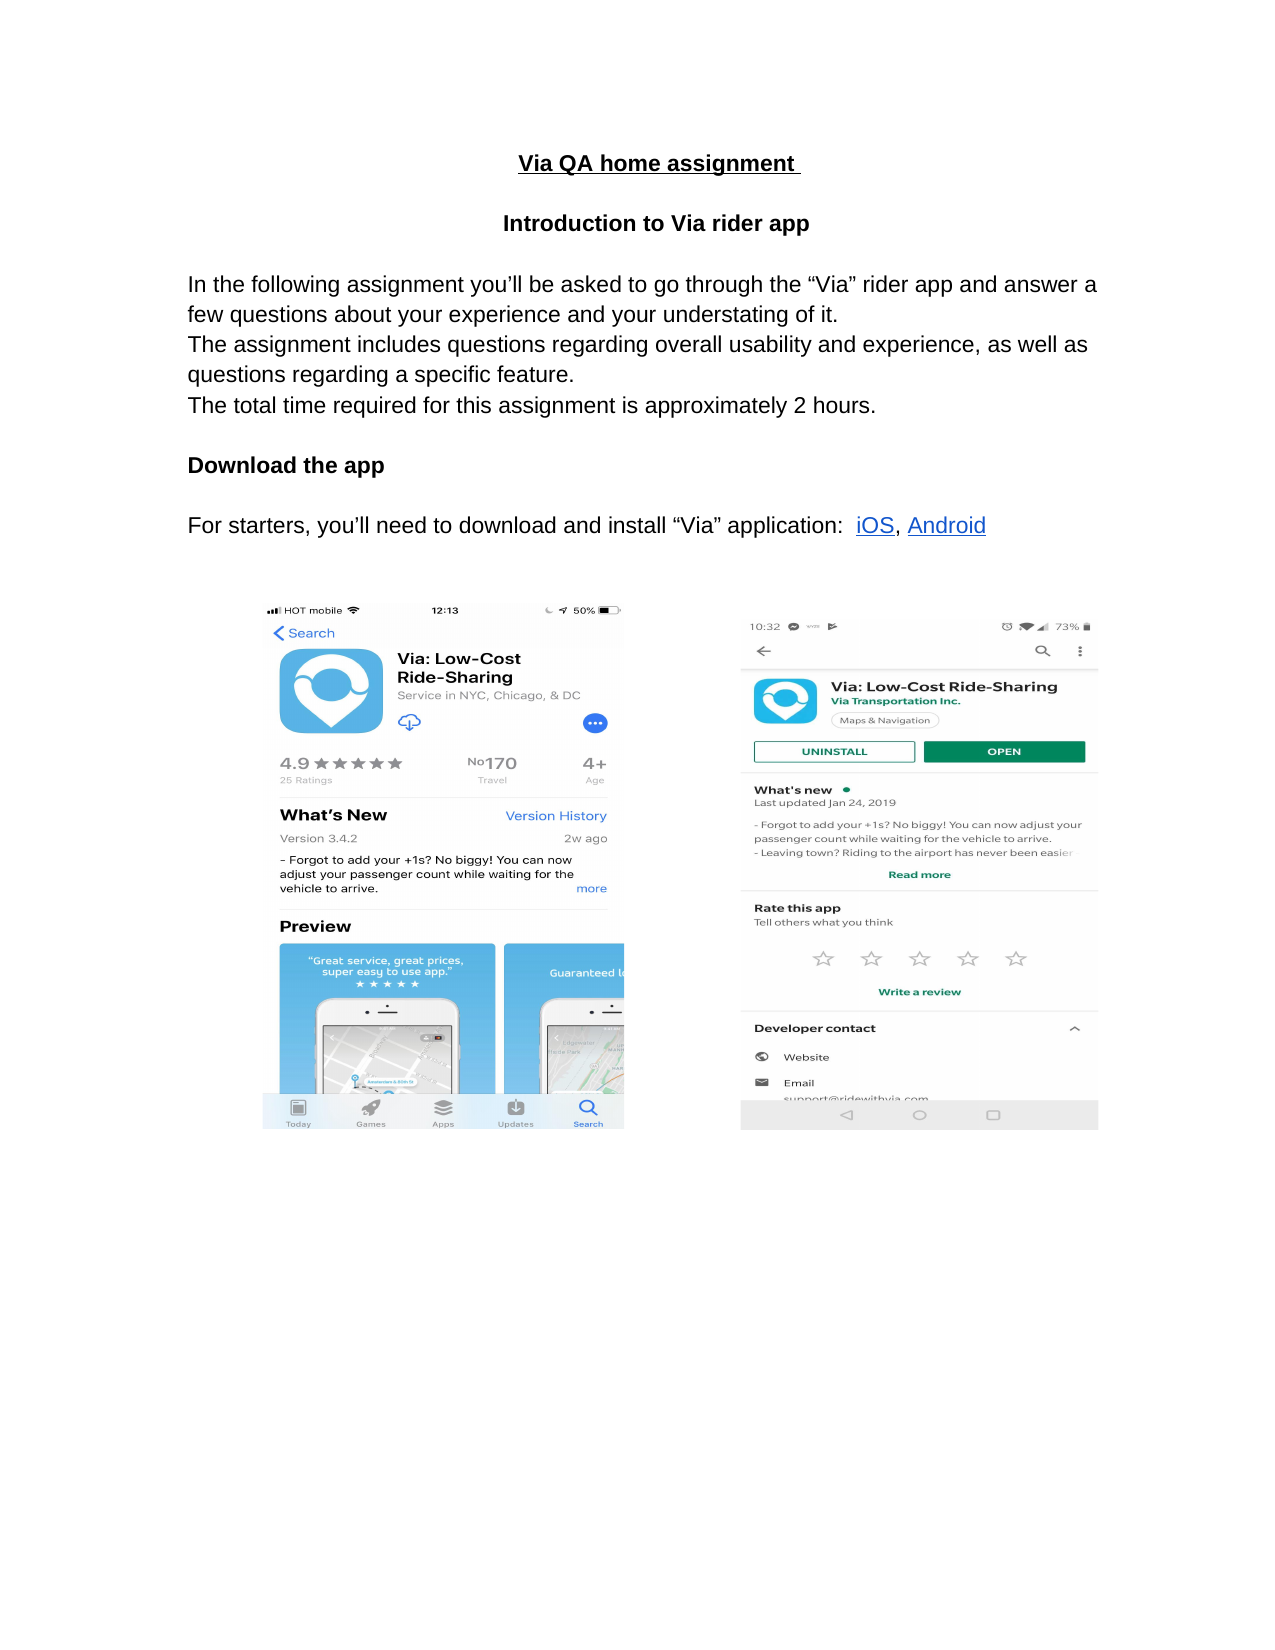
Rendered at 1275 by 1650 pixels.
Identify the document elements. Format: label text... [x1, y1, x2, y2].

text The total time required for this assignment is approximately 2 hours. [187, 392, 1125, 418]
text The assignment includes questions regarding overall usability and experience, as well as questions regarding a specific feature. [187, 331, 1125, 388]
text For starters, you’ll need to download and install “Via” application: iOS, Android [187, 512, 1125, 539]
picture [740, 619, 1099, 1130]
text Introduction​ to Via rider app [187, 210, 1125, 237]
picture [262, 603, 625, 1129]
text Via QA home assignment [187, 150, 1125, 176]
text Download the app [187, 452, 1125, 478]
text In the following assignment you’ll be asked to go through the “Via” rider app and answer a few questions about your experience and your understating of it. [187, 271, 1125, 327]
